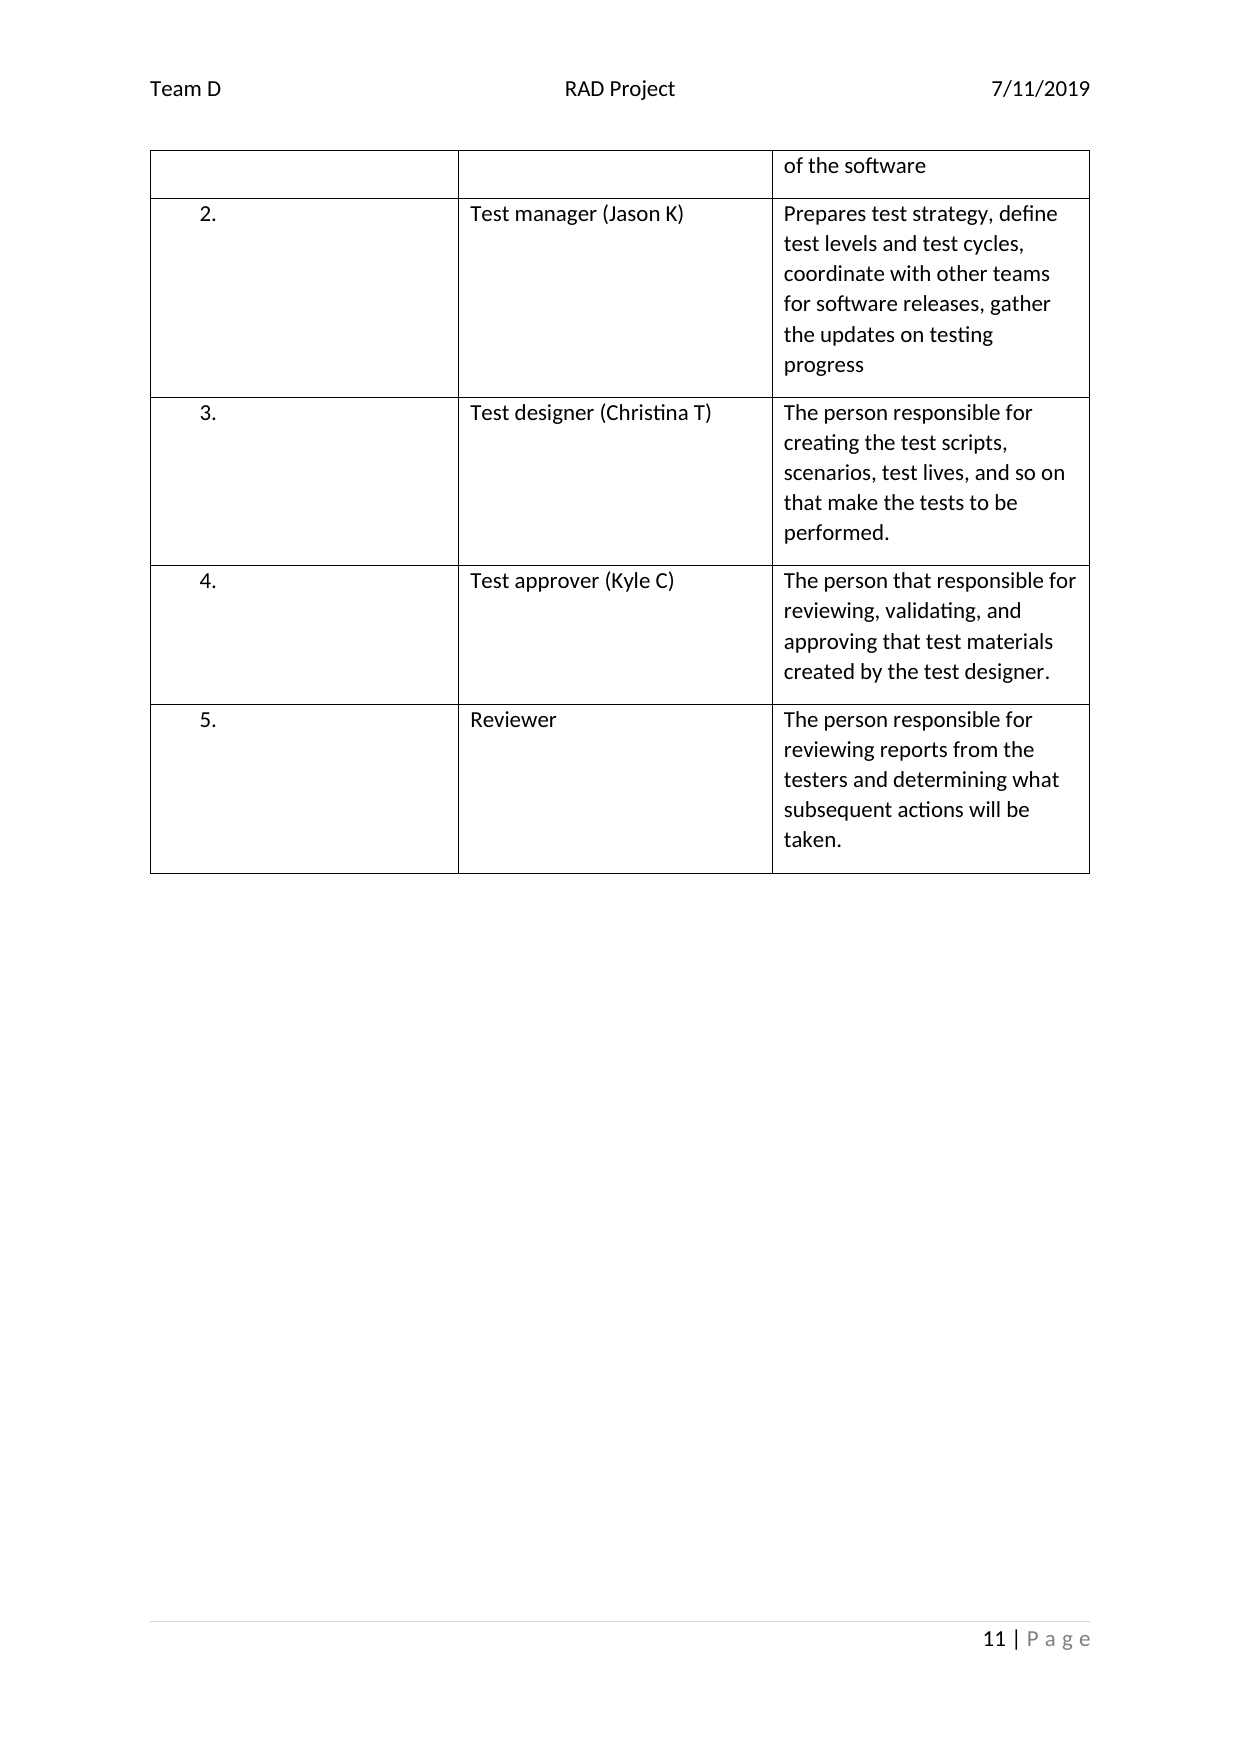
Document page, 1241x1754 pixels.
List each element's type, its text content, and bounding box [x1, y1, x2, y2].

table_cell Test manager (Jason K) [459, 199, 772, 397]
table_cell The person that responsible for reviewing, validating, and approving that test materials created by the test designer. [773, 566, 1089, 704]
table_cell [459, 151, 772, 198]
table_cell [151, 398, 458, 565]
table_cell Test designer (Christina T) [459, 398, 772, 565]
table_cell [151, 566, 458, 704]
table_cell Reviewer [459, 705, 772, 872]
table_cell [773, 151, 1089, 198]
table_cell [151, 151, 458, 198]
table_cell Test approver (Kyle C) [459, 566, 772, 704]
table_cell [151, 199, 458, 397]
table_cell The person responsible for reviewing reports from the testers and determining what subsequent actions will be taken. [773, 705, 1089, 872]
table_cell The person responsible for creating the test scripts, scenarios, test lives, and so on that make the tests to be performed. [773, 398, 1089, 565]
table_cell [151, 705, 458, 872]
table_cell Prepares test strategy, define test levels and test cycles, coordinate with other teams for software releases, gather the updates on testing progress [773, 199, 1089, 397]
